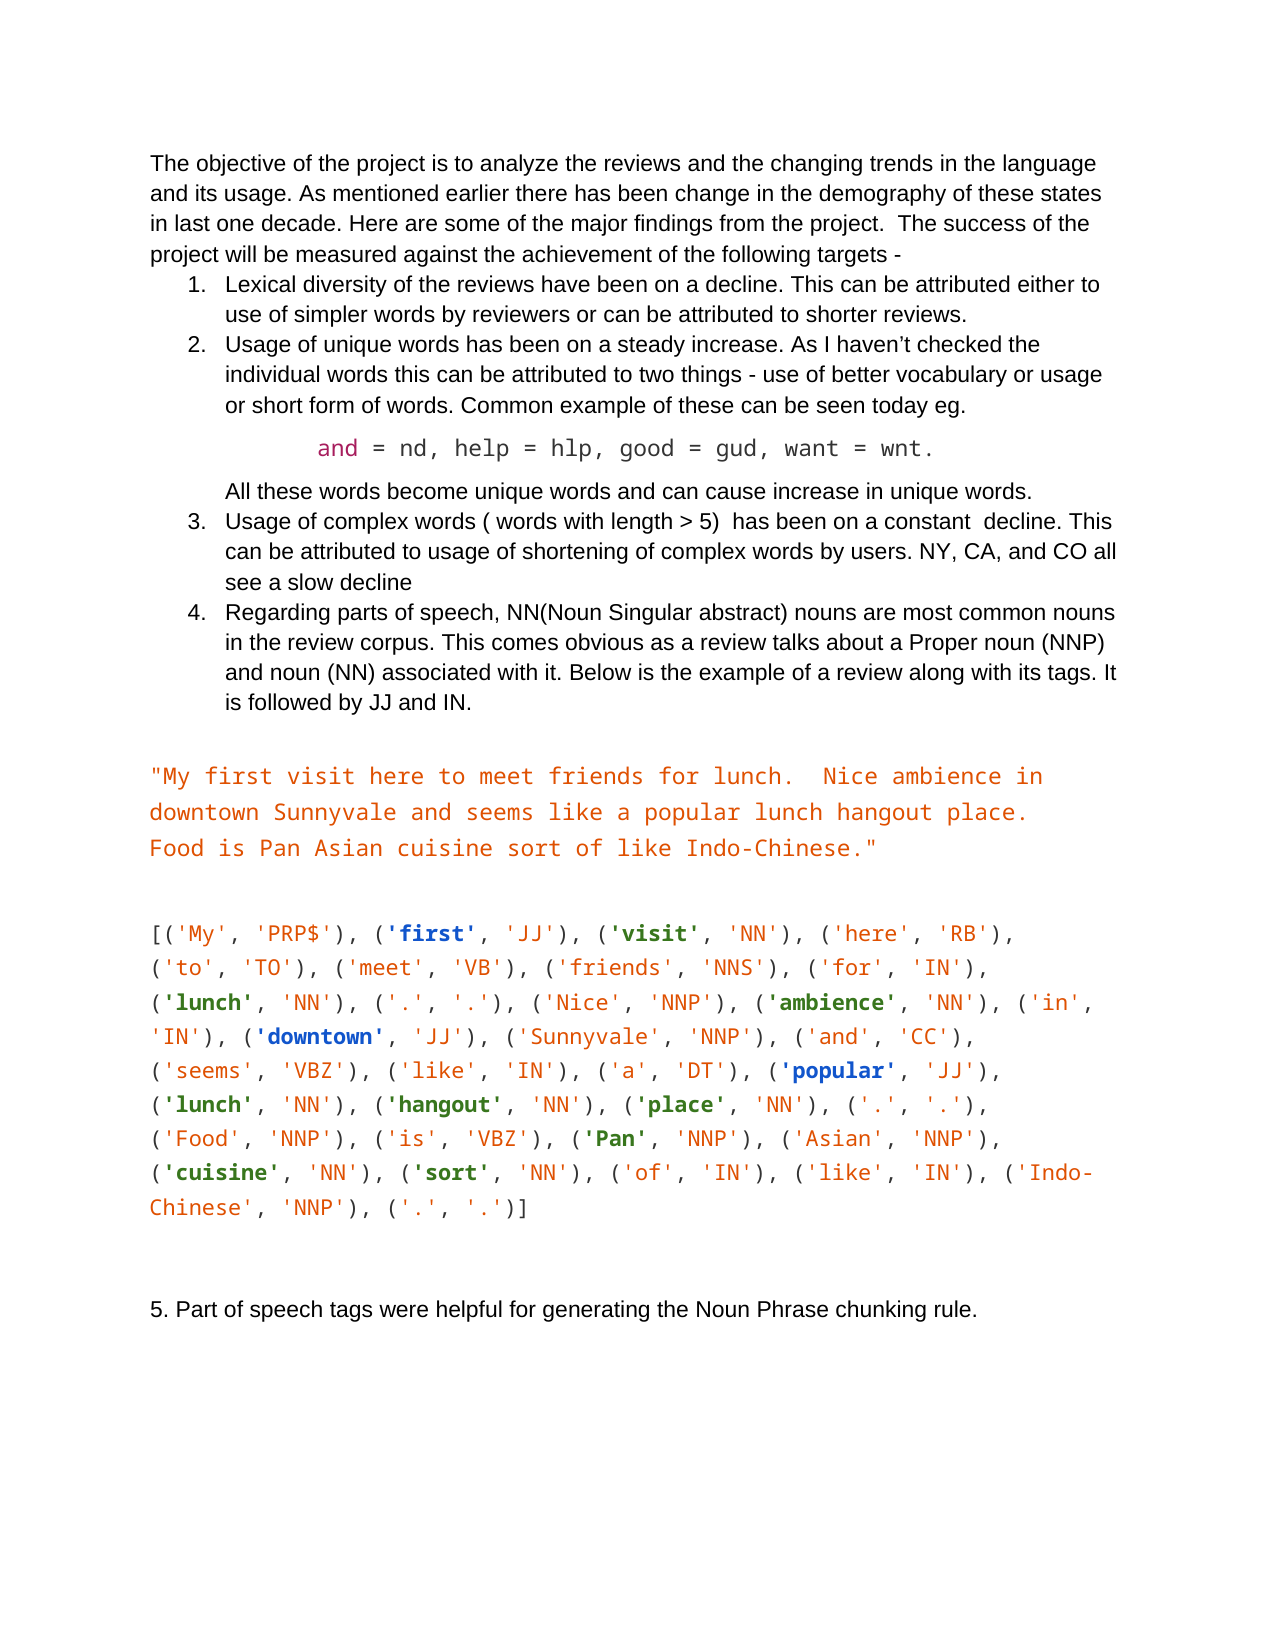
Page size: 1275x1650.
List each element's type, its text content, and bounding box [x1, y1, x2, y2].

text The objective of the project is to analyze the reviews and the changing trends in the language and its usage. As mentioned earlier there has been change in the demography of these states in last one decade. Here are some of the major findings from the project. The success of the project will be measured against the achievement of the following targets - [150, 150, 1125, 267]
list Usage of unique words has been on a steady increase. As I haven’t checked the individual words this can be attributed to two things - use of better vocabulary or usage or short form of words. Common example of these can be seen today eg. [187, 331, 1125, 418]
list Lexical diversity of the reviews have been on a decline. This can be attributed either to use of simpler words by reviewers or can be attributed to shorter reviews. [187, 271, 1125, 327]
table_header and = nd, help = hlp, good = gud, want = wnt. [139, 422, 1114, 478]
list Usage of complex words ( words with length > 5) has been on a constant decline. This can be attributed to usage of shortening of complex words by users. NY, CA, and CO all see a slow decline [187, 508, 1125, 595]
table_header "My first visit here to meet friends for lunch. Nice ambience in downtown Sunnyvale and seems like a popular lunch hangout place. Food is Pan Asian cuisine sort of like Indo-Chinese." [139, 750, 1114, 877]
text All these words become unique words and can cause increase in unique words. [225, 478, 1125, 504]
table_header [('My', 'PRP$'), ('first', 'JJ'), ('visit', 'NN'), ('here', 'RB'), ('to', 'TO'), ('meet', 'VB'), ('friends', 'NNS'), ('for', 'IN'), ('lunch', 'NN'), ('.', '.'), ('Nice', 'NNP'), ('ambience', 'NN'), ('in', 'IN'), ('downtown', 'JJ'), ('Sunnyvale', 'NNP'), ('and', 'CC'), ('seems', 'VBZ'), ('like', 'IN'), ('a', 'DT'), ('popular', 'JJ'), ('lunch', 'NN'), ('hangout', 'NN'), ('place', 'NN'), ('.', '.'), ('Food', 'NNP'), ('is', 'VBZ'), ('Pan', 'NNP'), ('Asian', 'NNP'), ('cuisine', 'NN'), ('sort', 'NN'), ('of', 'IN'), ('like', 'IN'), ('Indo-Chinese', 'NNP'), ('.', '.')] [139, 908, 1114, 1236]
list Regarding parts of speech, NN(Noun Singular abstract) nouns are most common nouns in the review corpus. This comes obvious as a review talks about a Proper noun (NNP) and noun (NN) associated with it. Below is the example of a review along with its tags. It is followed by JJ and IN. [187, 599, 1125, 716]
text 5. Part of speech tags were helpful for generating the Noun Phrase chunking rule. [150, 1296, 1125, 1322]
